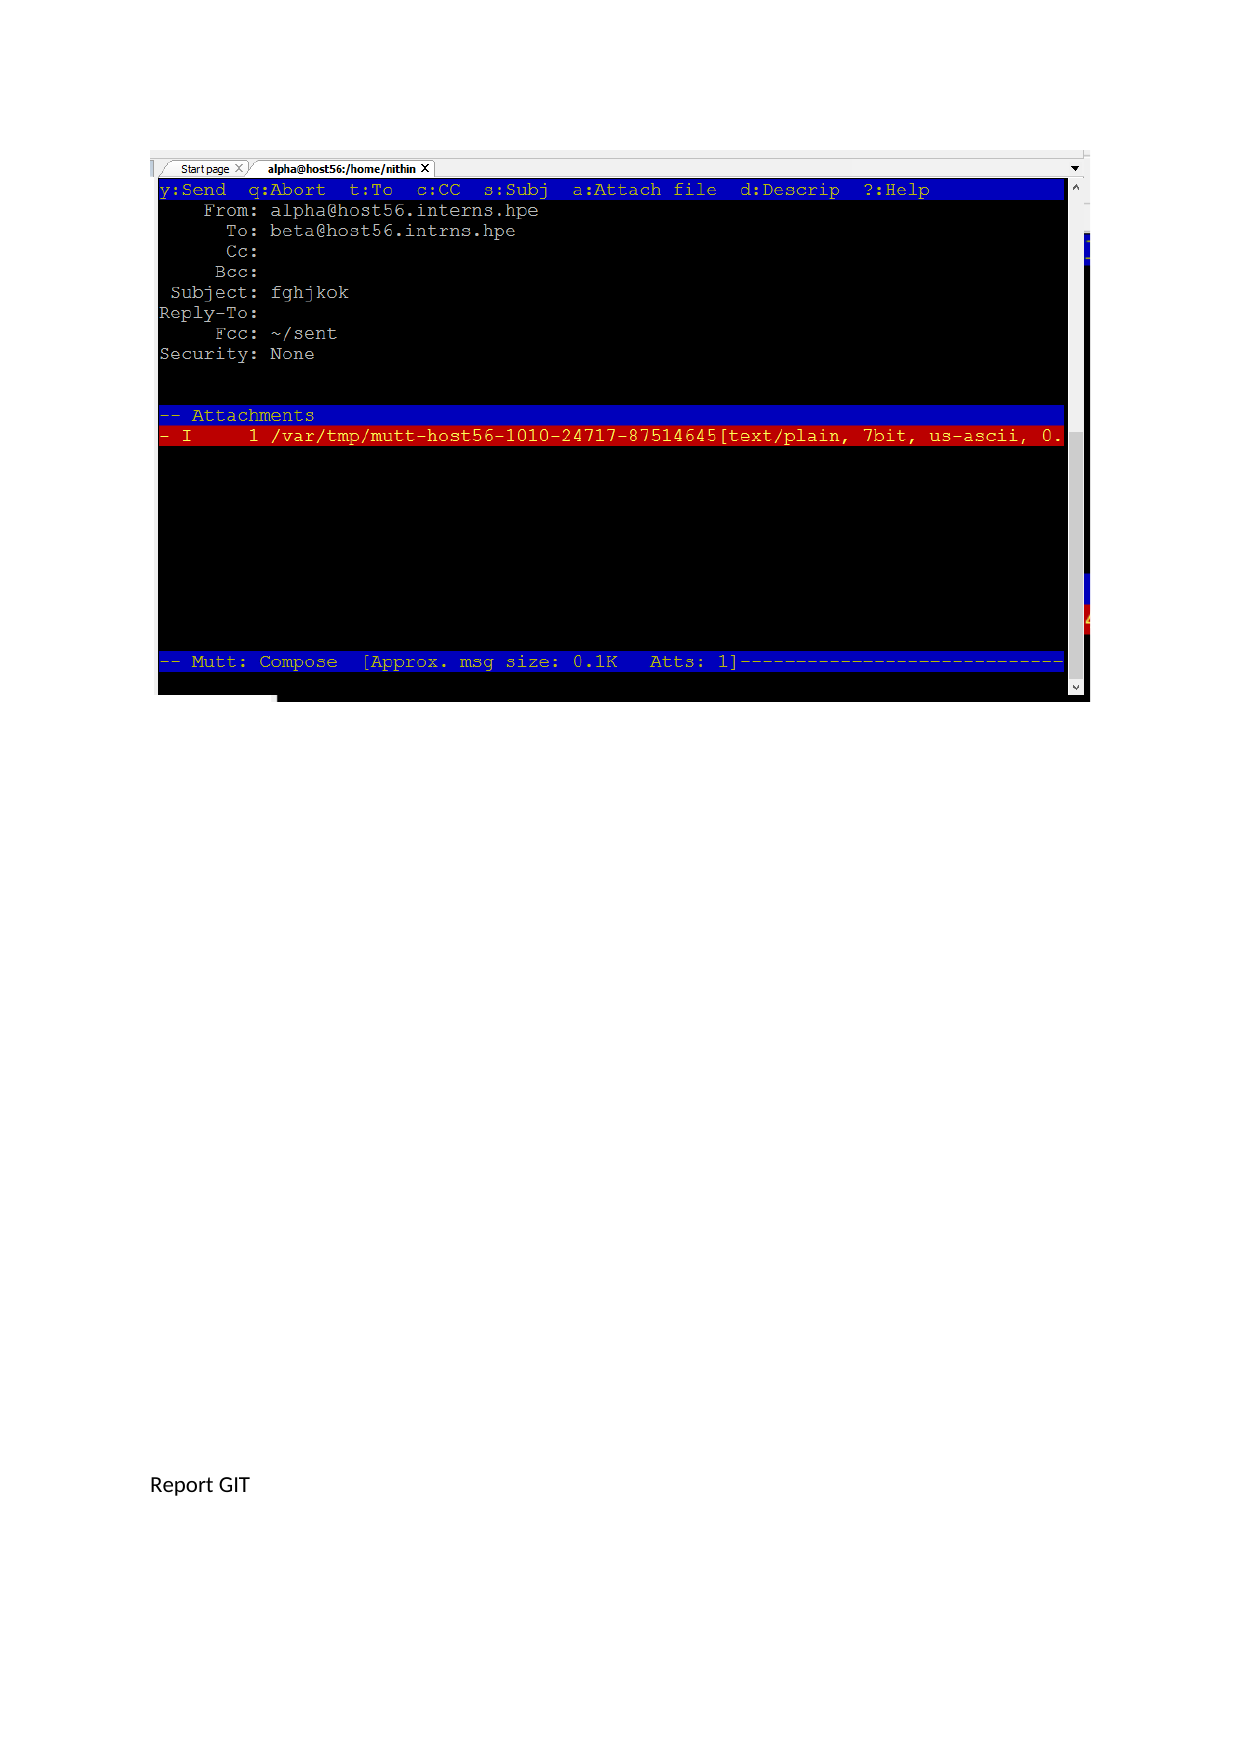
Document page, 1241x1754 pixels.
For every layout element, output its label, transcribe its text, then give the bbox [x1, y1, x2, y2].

picture [150, 150, 1091, 702]
text Report GIT [150, 1470, 1090, 1498]
